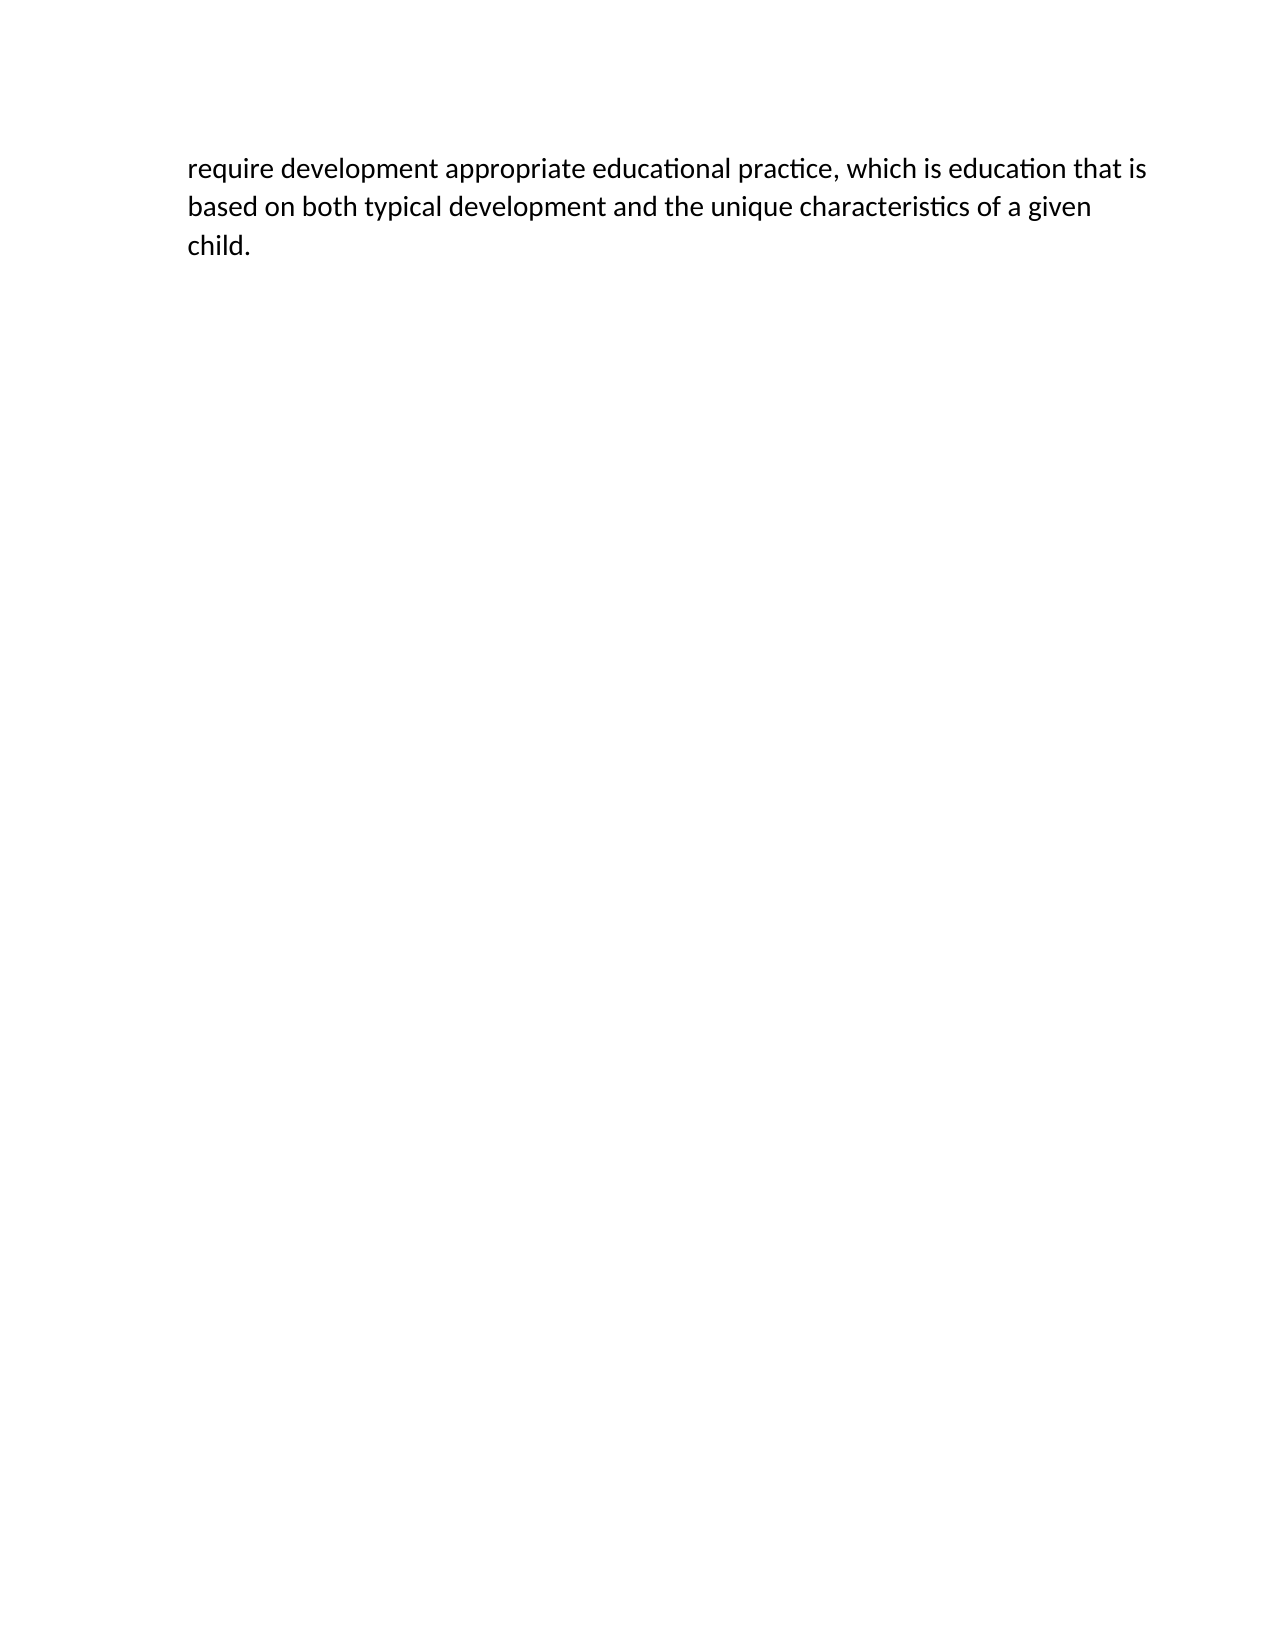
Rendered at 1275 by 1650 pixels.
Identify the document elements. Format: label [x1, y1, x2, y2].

list [150, 150, 1162, 262]
